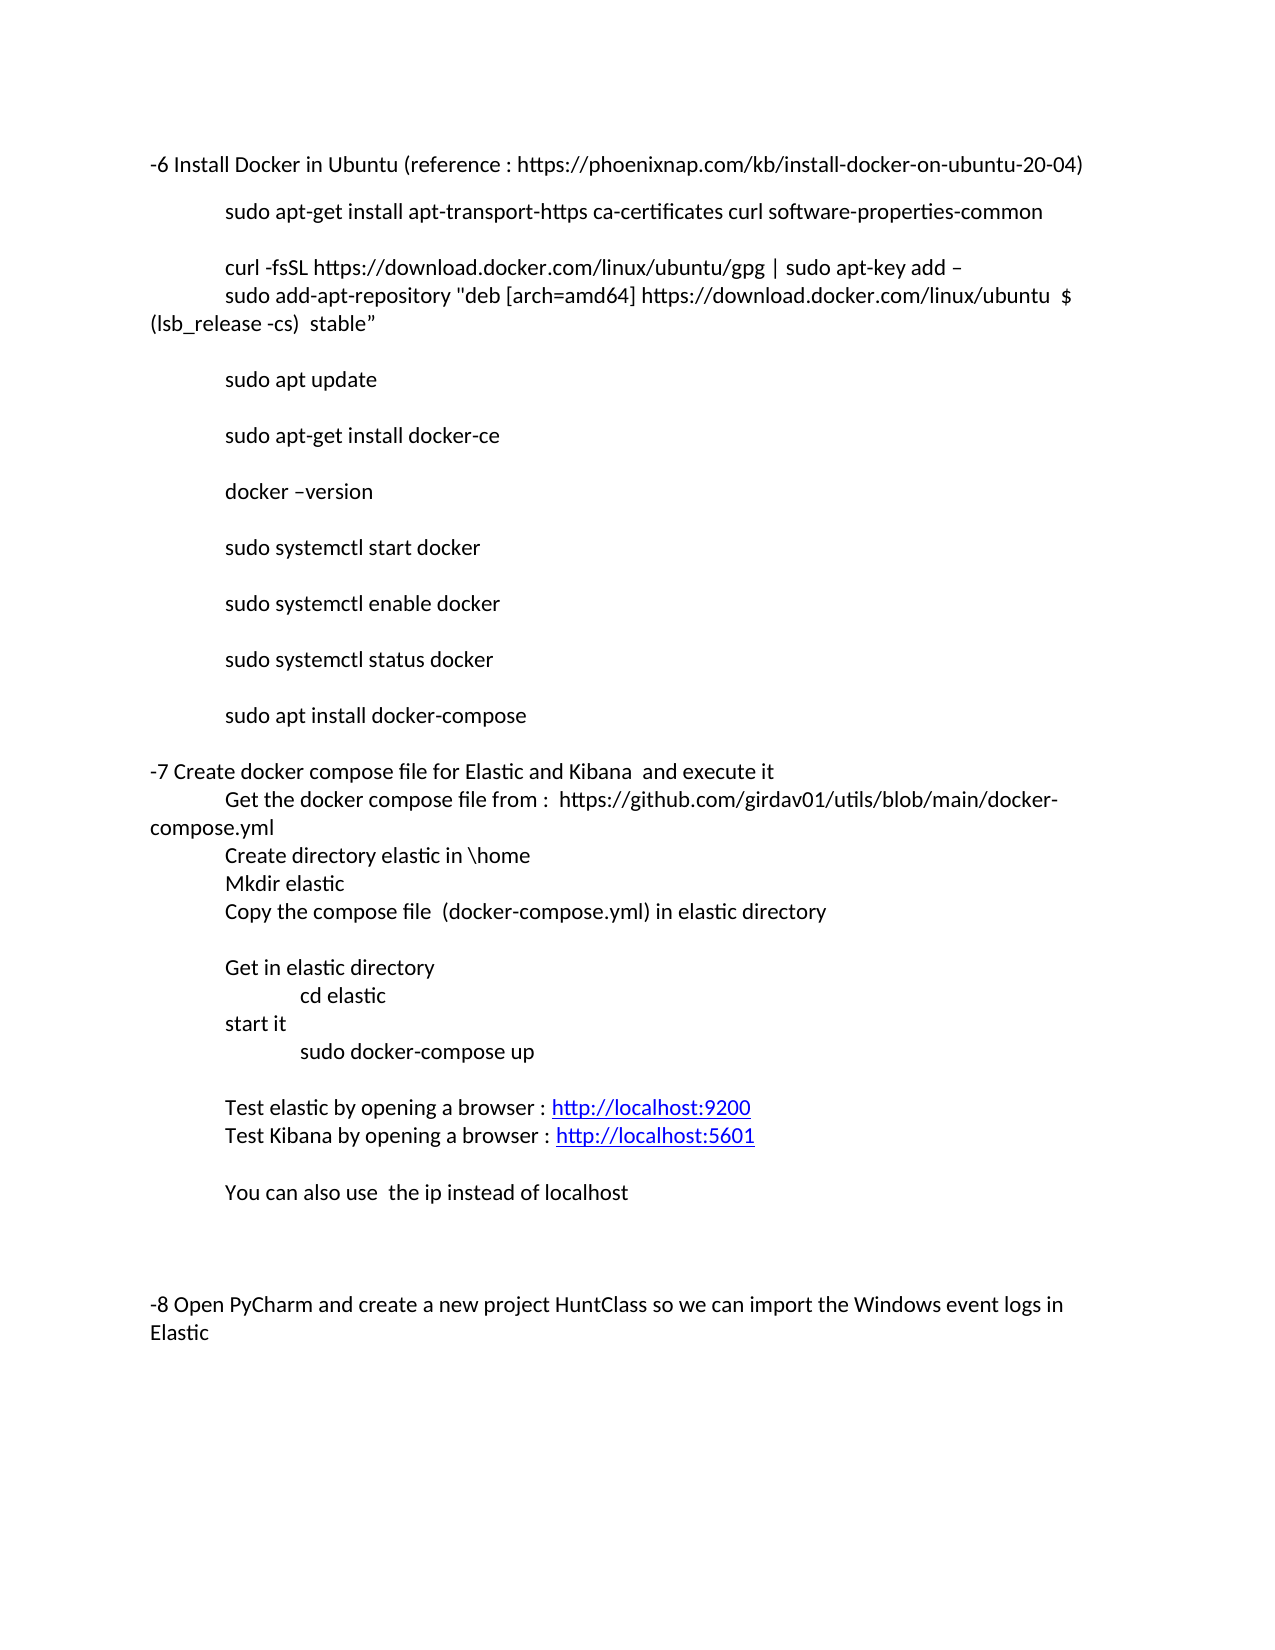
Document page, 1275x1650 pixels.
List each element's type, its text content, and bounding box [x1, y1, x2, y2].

text Get the docker compose file from : https://github.com/girdav01/utils/blob/main/docker-compose.yml [150, 785, 1125, 841]
text docker –version [150, 477, 1125, 505]
text sudo add-apt-repository "deb [arch=amd64] https://download.docker.com/linux/ubuntu $(lsb_release -cs) stable” [150, 281, 1125, 337]
text cd elastic [150, 981, 1125, 1009]
text Copy the compose file (docker-compose.yml) in elastic directory [150, 897, 1125, 925]
text start it [150, 1009, 1125, 1037]
text sudo apt-get install docker-ce [150, 421, 1125, 449]
text Get in elastic directory [150, 953, 1125, 981]
text sudo apt-get install apt-transport-https ca-certificates curl software-properties-common [150, 197, 1125, 225]
text Test Kibana by opening a browser : http://localhost:5601 [150, 1122, 1125, 1149]
text -6 Install Docker in Ubuntu (reference : https://phoenixnap.com/kb/install-docker-on-ubuntu-20-04) [150, 150, 1125, 178]
text Mkdir elastic [150, 869, 1125, 897]
text sudo apt install docker-compose [150, 701, 1125, 729]
text sudo systemctl status docker [150, 645, 1125, 673]
text Test elastic by opening a browser : http://localhost:9200 [150, 1093, 1125, 1122]
text -7 Create docker compose file for Elastic and Kibana and execute it [150, 757, 1125, 785]
text Create directory elastic in \home [150, 841, 1125, 869]
text curl -fsSL https://download.docker.com/linux/ubuntu/gpg | sudo apt-key add – [150, 253, 1125, 281]
text sudo systemctl start docker [150, 533, 1125, 561]
text sudo docker-compose up [150, 1037, 1125, 1066]
text You can also use the ip instead of localhost [150, 1178, 1125, 1206]
text sudo apt update [150, 365, 1125, 393]
text sudo systemctl enable docker [150, 589, 1125, 617]
text -8 Open PyCharm and create a new project HuntClass so we can import the Windows event logs in Elastic [150, 1290, 1125, 1346]
